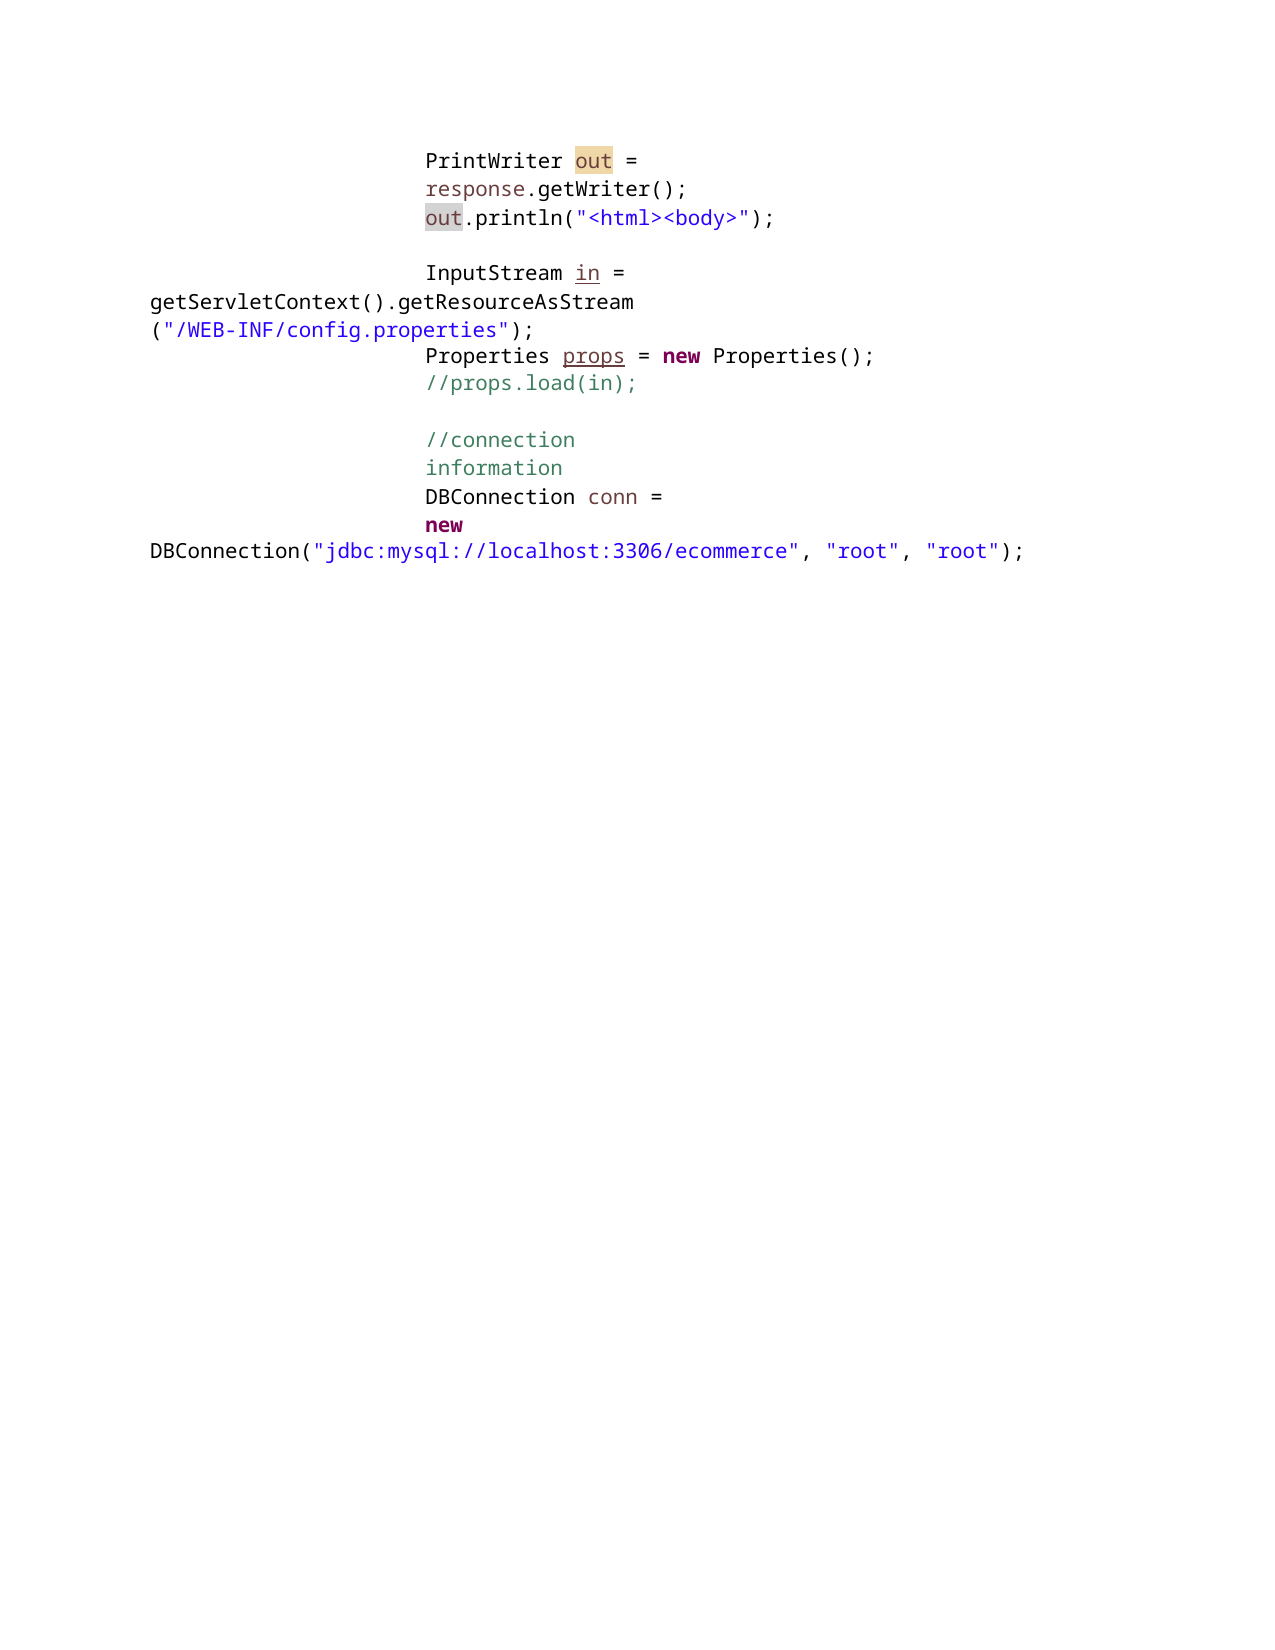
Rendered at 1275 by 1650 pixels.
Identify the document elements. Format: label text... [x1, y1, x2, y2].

text PrintWriter out = response.getWriter(); out.println("<html><body>"); [425, 146, 874, 231]
text InputStream in = getServletContext().getResourceAsStream("/WEB-INF/config.properties"); [150, 258, 952, 344]
text //props.load(in); [425, 368, 1133, 397]
text //connection information DBConnection conn = new [425, 425, 701, 539]
text Properties props = new Properties(); [425, 344, 1133, 368]
text DBConnection("jdbc:mysql://localhost:3306/ecommerce", "root", "root"); [150, 539, 1133, 563]
